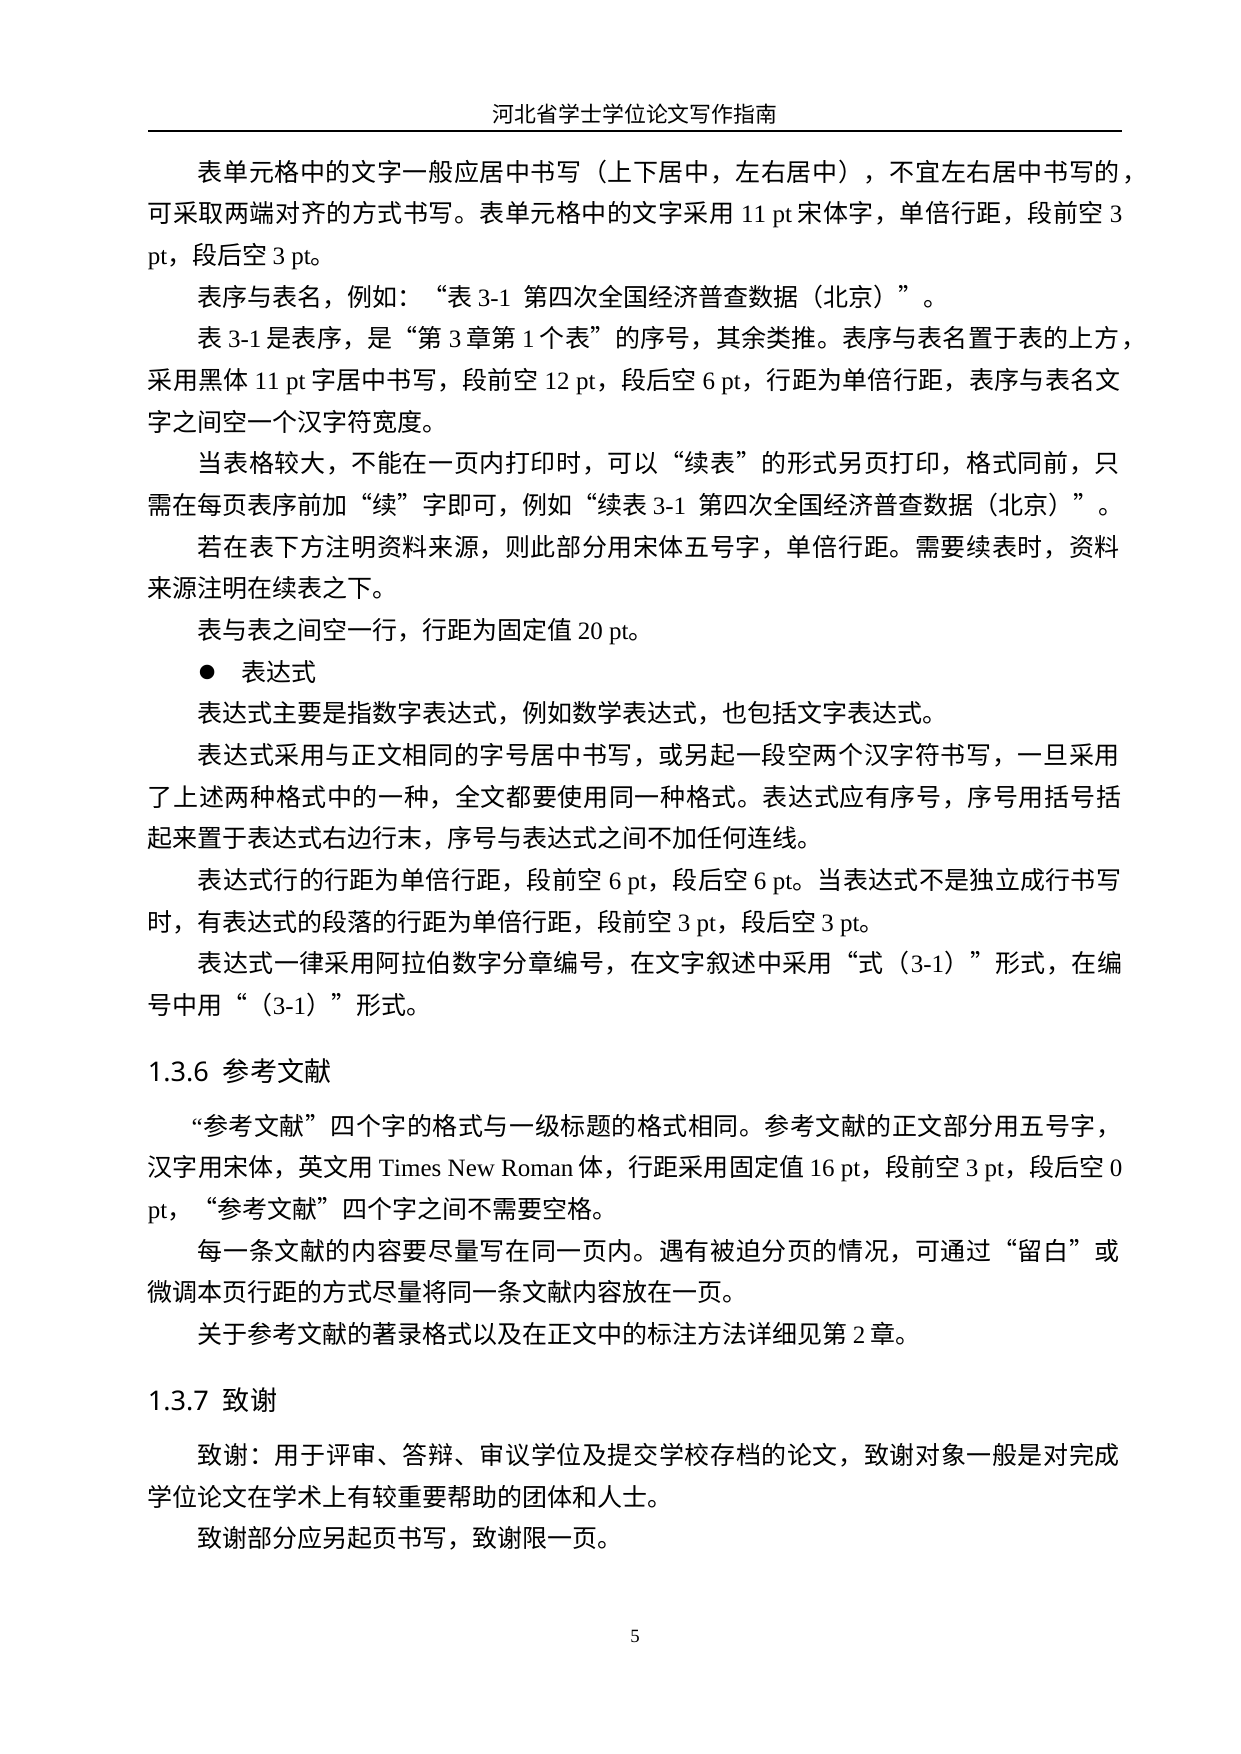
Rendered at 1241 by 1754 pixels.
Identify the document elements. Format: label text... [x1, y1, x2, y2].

text 若在表下方注明资料来源，则此部分用宋体五号字，单倍行距。需要续表时，资料来源注明在续表之下。 [148, 523, 1122, 606]
text 当表格较大，不能在一页内打印时，可以“续表”的形式另页打印，格式同前，只需在每页表序前加“续”字即可，例如“续表3-1 第四次全国经济普查数据（北京）”。 [148, 439, 1122, 523]
text 表达式采用与正文相同的字号居中书写，或另起一段空两个汉字符书写，一旦采用了上述两种格式中的一种，全文都要使用同一种格式。表达式应有序号，序号用括号括起来置于表达式右边行末，序号与表达式之间不加任何连线。 [148, 731, 1122, 856]
text 致谢：用于评审、答辩、审议学位及提交学校存档的论文，致谢对象一般是对完成学位论文在学术上有较重要帮助的团体和人士。 [148, 1431, 1122, 1514]
text 表达式行的行距为单倍行距，段前空6 pt，段后空6 pt。当表达式不是独立成行书写时，有表达式的段落的行距为单倍行距，段前空3 pt，段后空3 pt。 [148, 856, 1122, 939]
text 表3-1是表序，是“第3章第1个表”的序号，其余类推。表序与表名置于表的上方，采用黑体11 pt字居中书写，段前空12 pt，段后空6 pt，行距为单倍行距，表序与表名文字之间空一个汉字符宽度。 [148, 314, 1122, 439]
text 表序与表名，例如：“表3-1 第四次全国经济普查数据（北京）”。 [148, 273, 1122, 314]
text 每一条文献的内容要尽量写在同一页内。遇有被迫分页的情况，可通过“留白”或微调本页行距的方式尽量将同一条文献内容放在一页。 [148, 1227, 1122, 1310]
text 关于参考文献的著录格式以及在正文中的标注方法详细见第2章。 [148, 1310, 1122, 1352]
text 表单元格中的文字一般应居中书写（上下居中，左右居中），不宜左右居中书写的，可采取两端对齐的方式书写。表单元格中的文字采用11 pt宋体字，单倍行距，段前空3 pt，段后空3 pt。 [148, 148, 1122, 273]
text 表达式主要是指数字表达式，例如数学表达式，也包括文字表达式。 [148, 689, 1122, 731]
subtitle 1.3.7 致谢 [148, 1377, 1122, 1418]
subtitle 1.3.6 参考文献 [148, 1048, 1122, 1089]
text 致谢部分应另起页书写，致谢限一页。 [148, 1514, 1122, 1556]
text 表与表之间空一行，行距为固定值20 pt。 [148, 606, 1122, 648]
text “参考文献”四个字的格式与一级标题的格式相同。参考文献的正文部分用五号字，汉字用宋体，英文用Times New Roman体，行距采用固定值16 pt，段前空3 pt，段后空0 pt，“参考文献”四个字之间不需要空格。 [148, 1102, 1122, 1227]
list 表达式 [198, 648, 1122, 689]
text 表达式一律采用阿拉伯数字分章编号，在文字叙述中采用“式（3-1）”形式，在编号中用“（3-1）”形式。 [148, 939, 1122, 1023]
